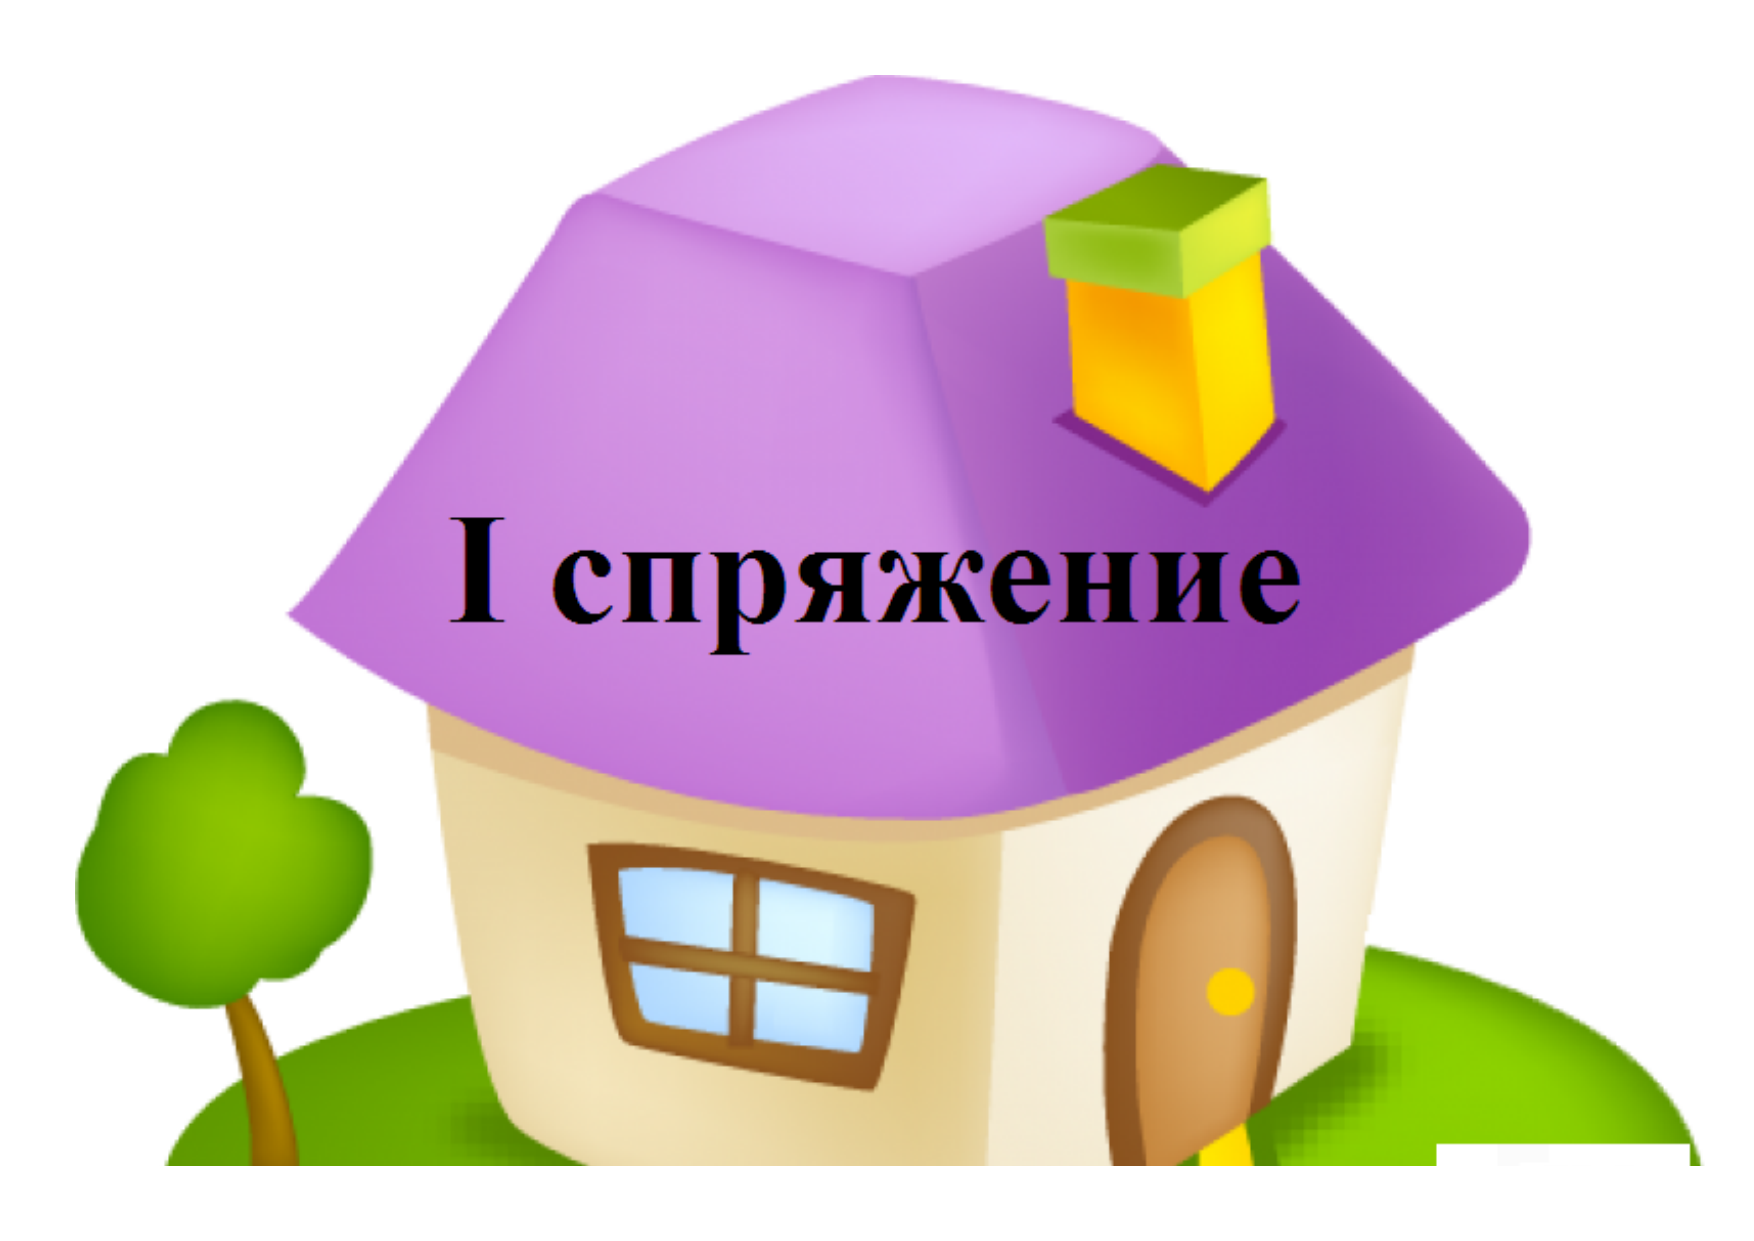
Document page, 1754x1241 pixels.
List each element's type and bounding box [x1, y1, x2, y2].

picture [75, 75, 1711, 1166]
